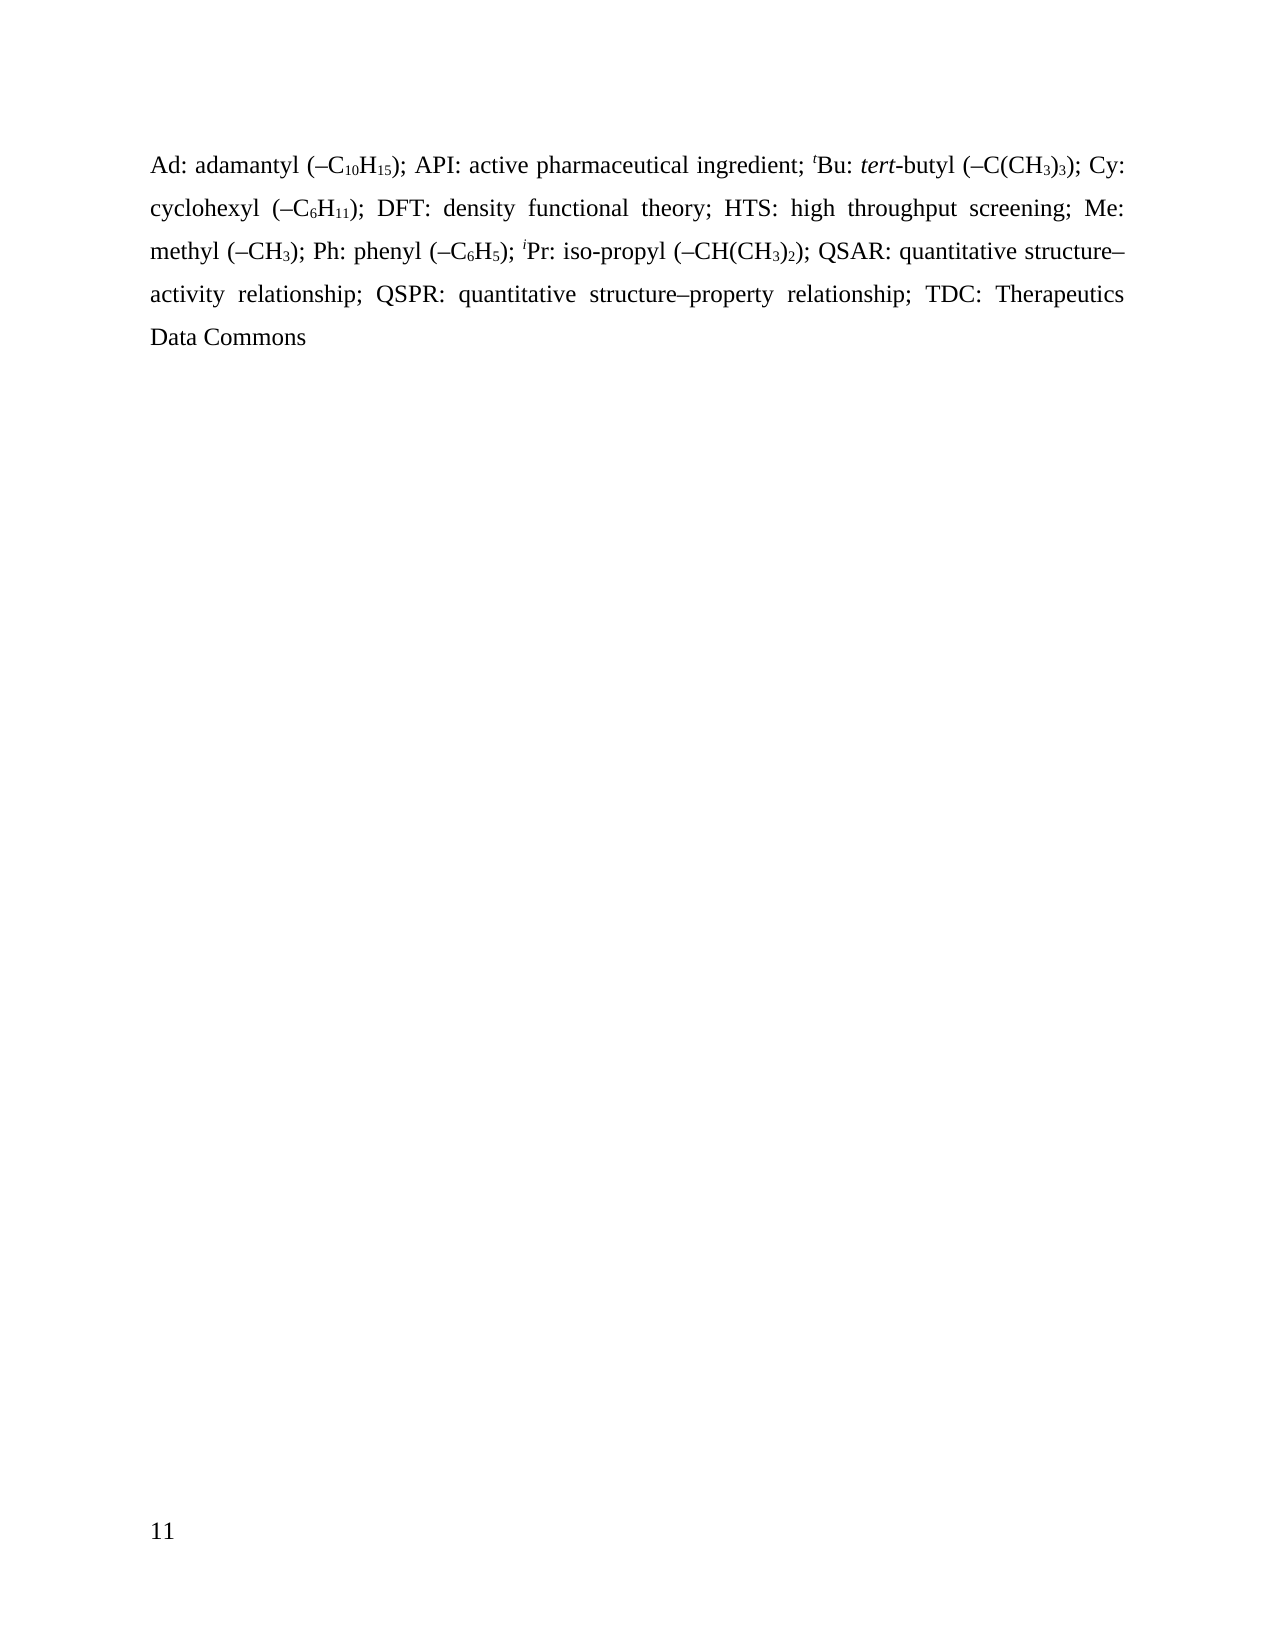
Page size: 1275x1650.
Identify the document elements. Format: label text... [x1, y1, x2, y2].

text Ad: adamantyl (–C10H15); API: active pharmaceutical ingredient; tBu: tert-butyl (–C(CH3)3); Cy: cyclohexyl (–C6H11); DFT: density functional theory; HTS: high throughput screening; Me: methyl (–CH3); Ph: phenyl (–C6H5); iPr: iso-propyl (–CH(CH3)2); QSAR: quantitative structure–activity relationship; QSPR: quantitative structure–property relationship; TDC: Therapeutics Data Commons [150, 150, 1125, 351]
